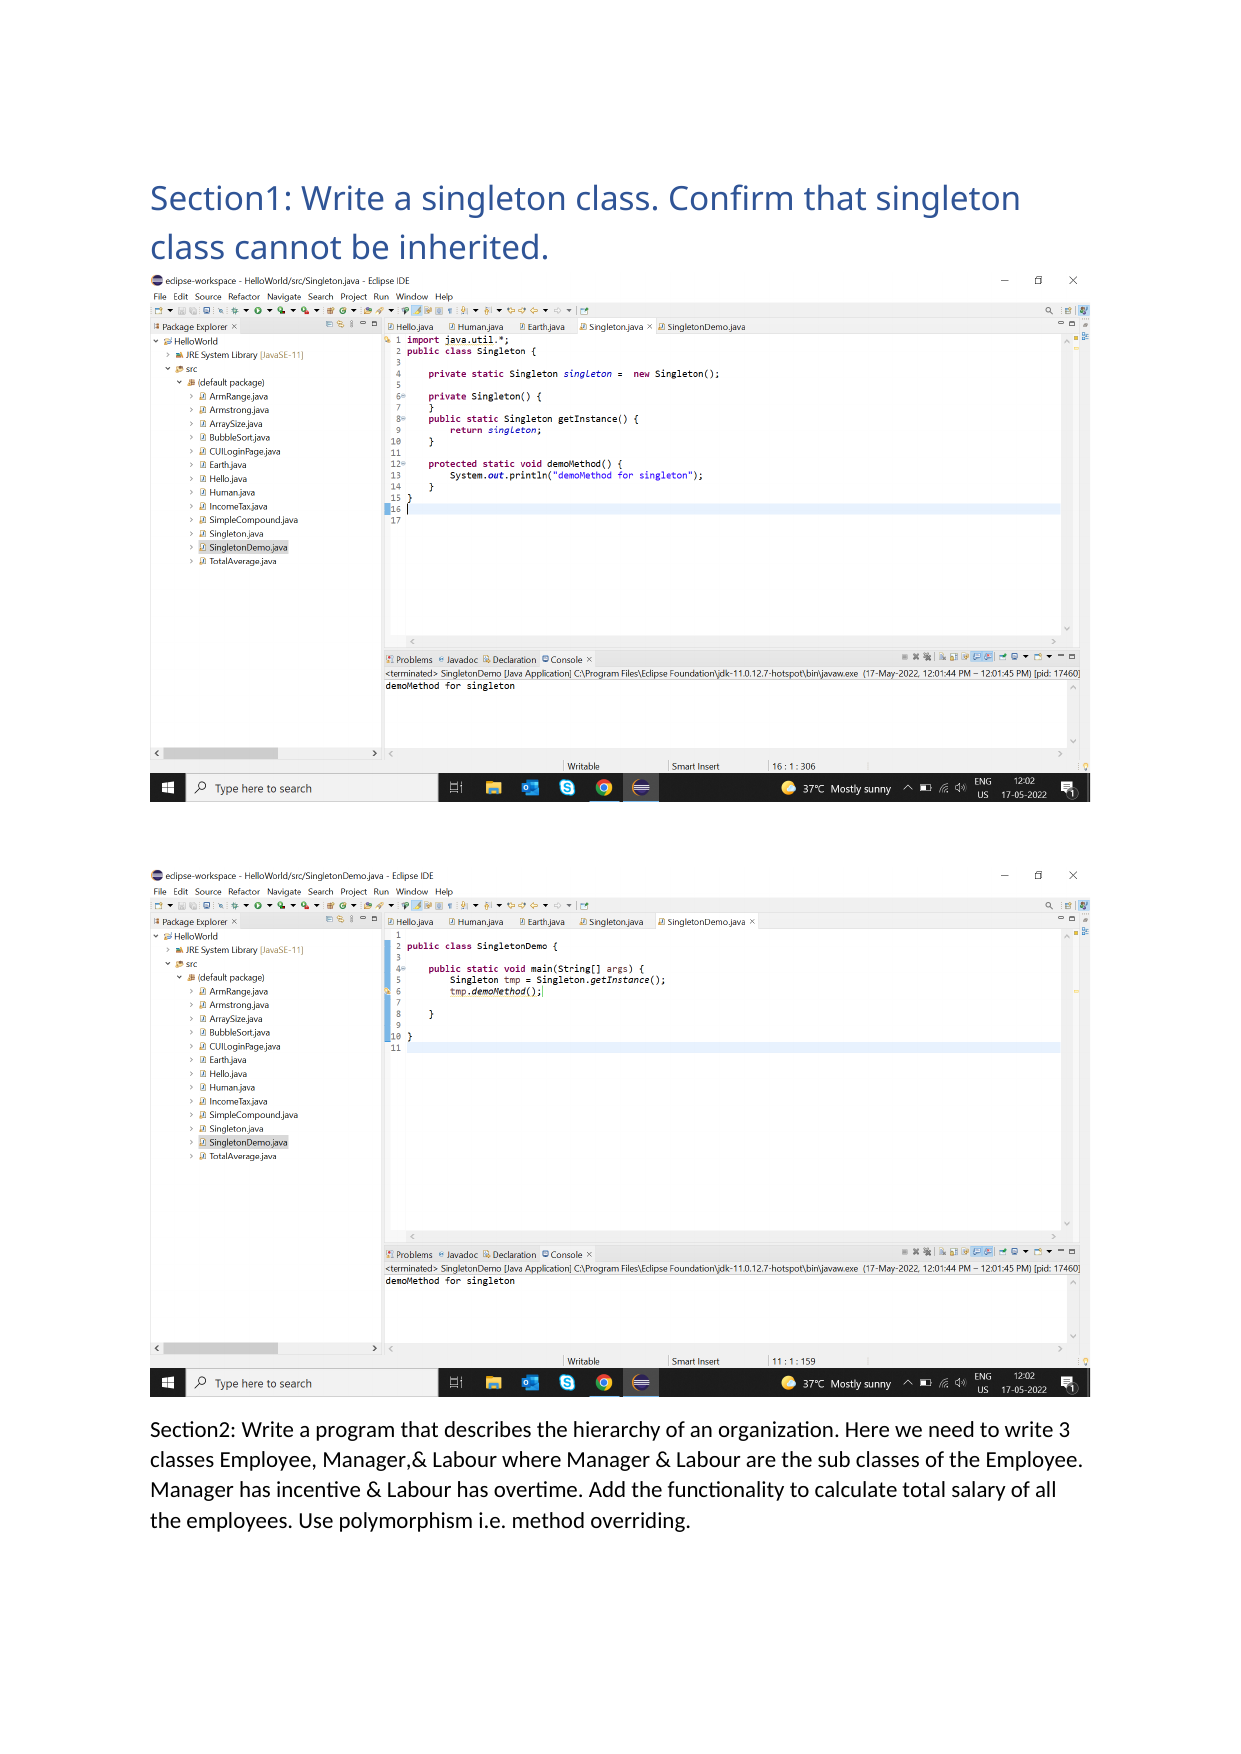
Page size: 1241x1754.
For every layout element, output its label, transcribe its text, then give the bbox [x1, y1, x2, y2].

subtitle Section1: Write a singleton class. Confirm that singleton class cannot be inherited. [150, 175, 1090, 269]
text Section2: Write a program that describes the hierarchy of an organization. Here we need to write 3 classes Employee, Manager,& Labour where Manager & Labour are the sub classes of the Employee. Manager has incentive & Labour has overtime. Add the functionality to calculate total salary of all the employees. Use polymorphism i.e. method overriding. [150, 1415, 1090, 1534]
picture [150, 272, 1091, 802]
picture [150, 867, 1091, 1397]
